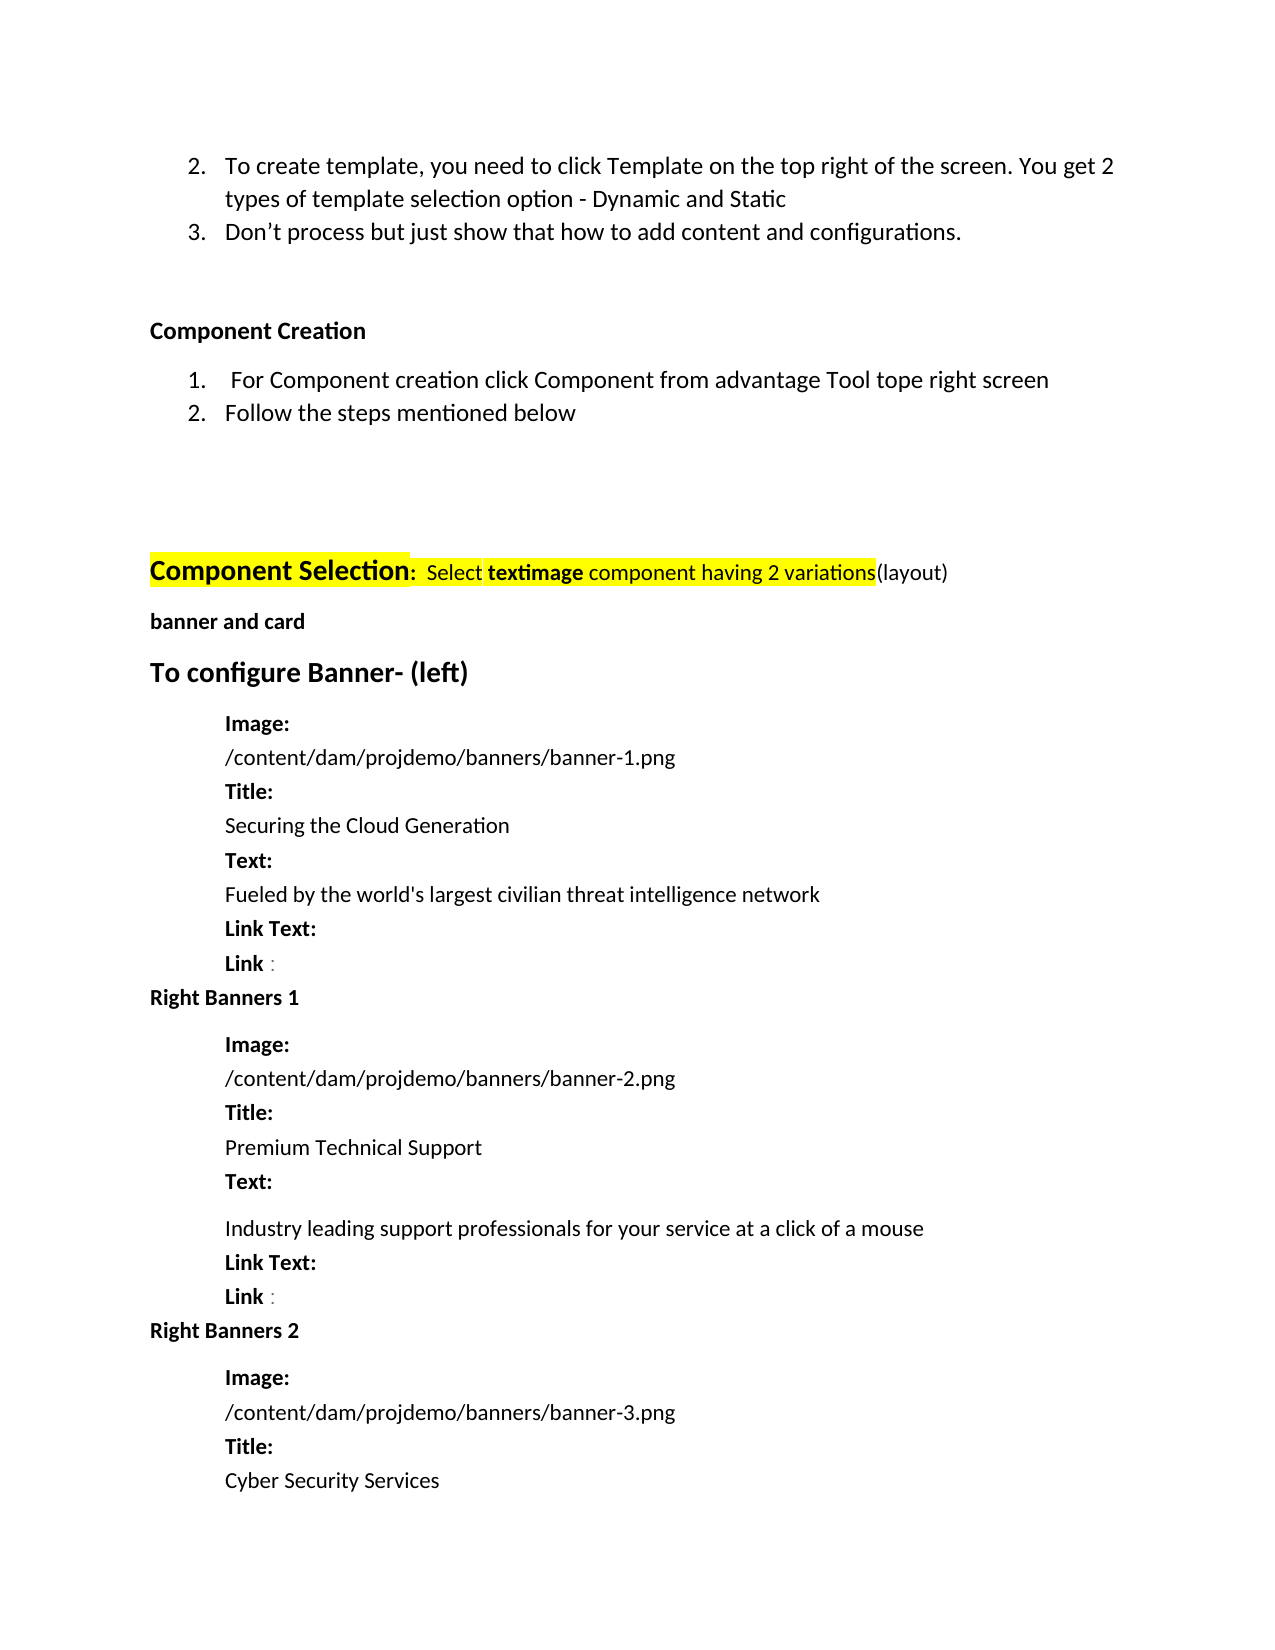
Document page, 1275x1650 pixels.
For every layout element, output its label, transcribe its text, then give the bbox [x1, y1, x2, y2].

text Link Text: [225, 914, 1125, 942]
text Image: [225, 709, 1125, 737]
text Link : [225, 1282, 1125, 1310]
text Premium Technical Support [225, 1133, 1125, 1161]
text Component Selection: Select textimage component having 2 variations(layout) [410, 552, 1125, 587]
text Securing the Cloud Generation [225, 812, 1125, 840]
text Image: [225, 1030, 1125, 1058]
text Link Text: [225, 1248, 1125, 1276]
text Title: [225, 1432, 1125, 1460]
text Title: [225, 777, 1125, 805]
list Follow the steps mentioned below [187, 397, 1125, 428]
list To create template, you need to click Template on the top right of the screen. You get 2 types of template selection option - Dynamic and Static [187, 150, 1125, 213]
text Cyber Security Services [225, 1466, 1125, 1494]
text Fueled by the world's largest civilian threat intelligence network [225, 880, 1125, 908]
text Right Banners 2 [150, 1317, 1125, 1345]
text To configure Banner- (left) [150, 654, 1125, 689]
text Image: [225, 1363, 1125, 1392]
text Link : [225, 949, 1125, 977]
list Don’t process but just show that how to add content and configurations. [187, 216, 1125, 246]
text Industry leading support professionals for your service at a click of a mouse [225, 1214, 1125, 1242]
text /content/dam/projdemo/banners/banner-1.png [225, 743, 1125, 771]
text Text: [150, 1167, 1125, 1195]
list For Component creation click Component from advantage Tool tope right screen [187, 364, 1125, 395]
text Title: [225, 1098, 1125, 1126]
text Component Creation [150, 315, 1125, 346]
text Right Banners 1 [150, 983, 1125, 1011]
text Text: [225, 846, 1125, 874]
text /content/dam/projdemo/banners/banner-3.png [225, 1398, 1125, 1426]
text /content/dam/projdemo/banners/banner-2.png [225, 1064, 1125, 1092]
text banner and card [150, 607, 1125, 635]
